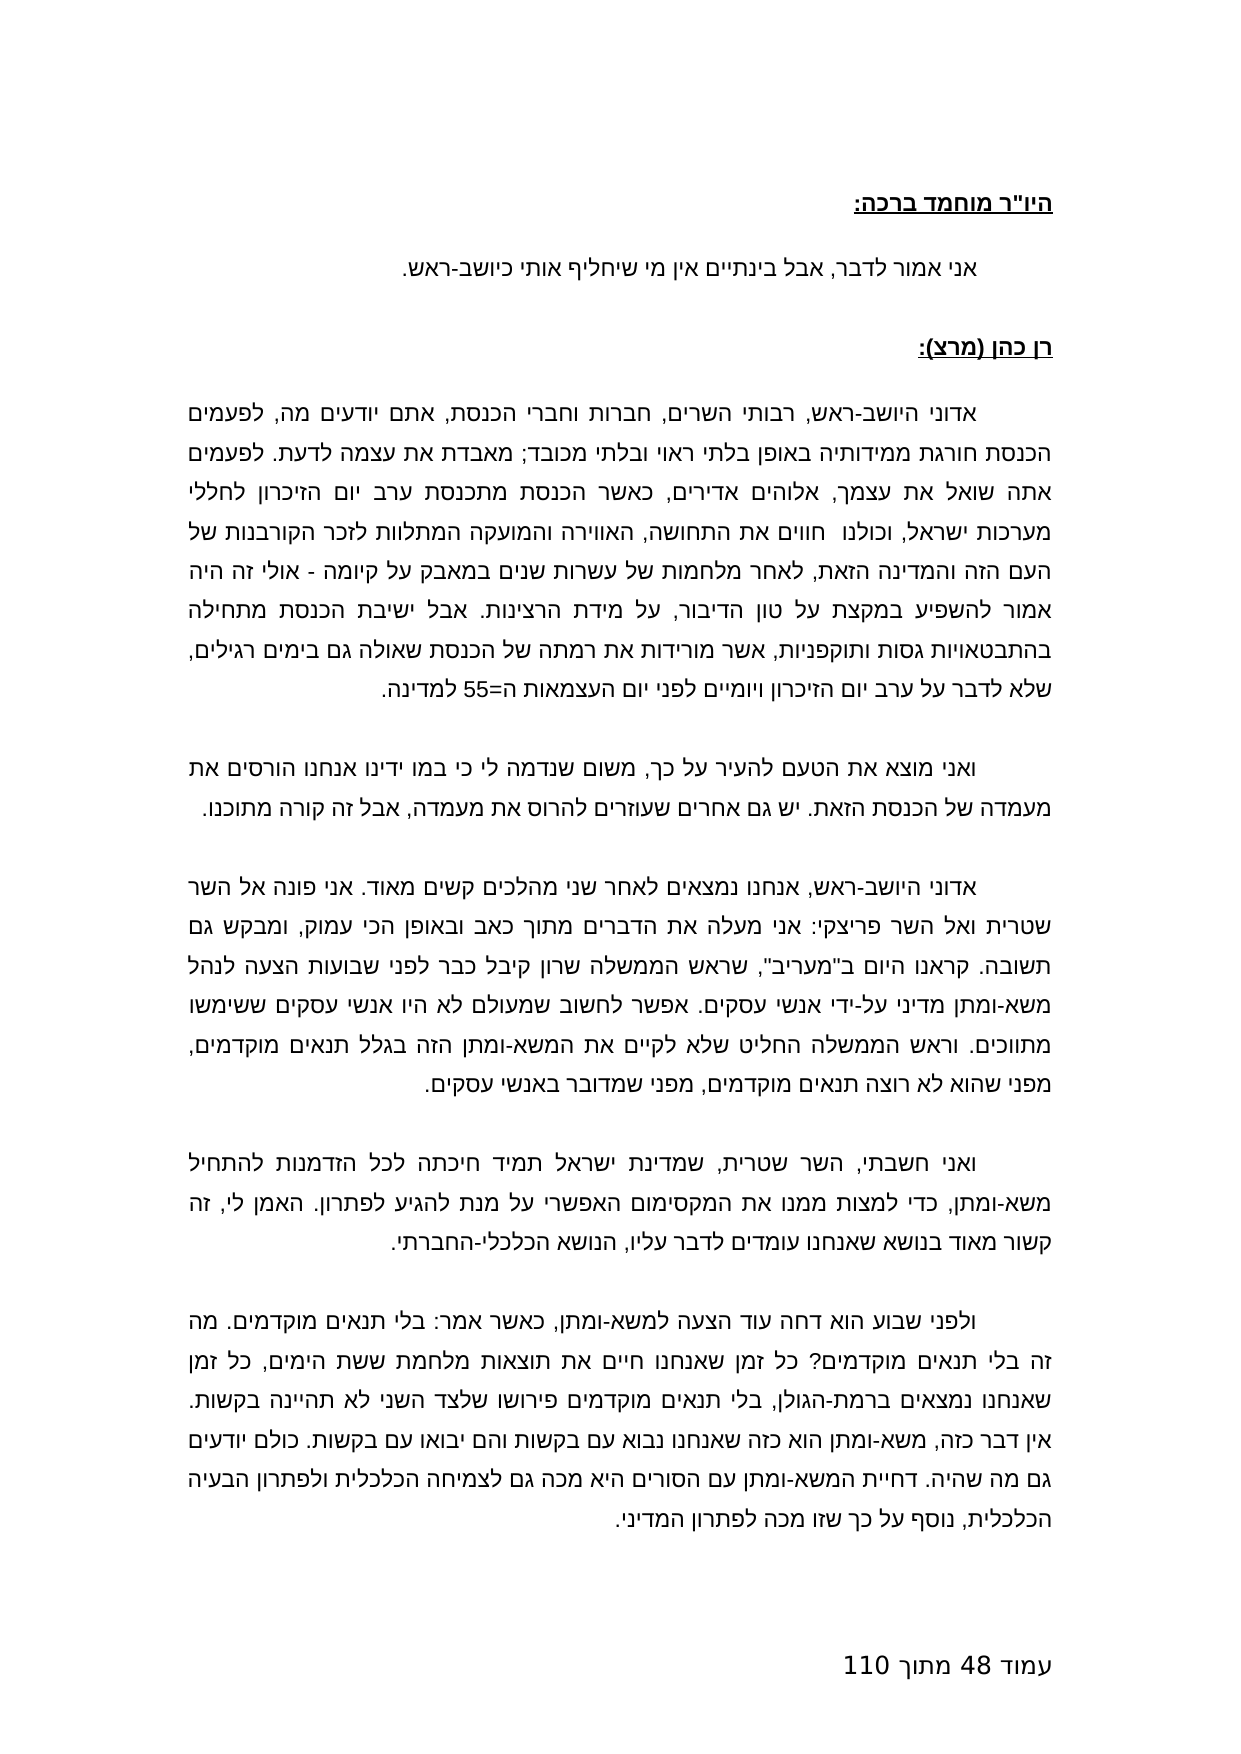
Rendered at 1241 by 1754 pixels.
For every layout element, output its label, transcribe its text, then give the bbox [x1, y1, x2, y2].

text רן כהן (מרצ): [187, 334, 1053, 361]
text ואני חשבתי, השר שטרית, שמדינת ישראל תמיד חיכתה לכל הזדמנות להתחיל משא-ומתן, כדי למצות ממנו את המקסימום האפשרי על מנת להגיע לפתרון. האמן לי, זה קשור מאוד בנושא שאנחנו עומדים לדבר עליו, הנושא הכלכלי-החברתי. [187, 1150, 1053, 1256]
text אני אמור לדבר, אבל בינתיים אין מי שיחליף אותי כיושב-ראש. [187, 255, 1053, 282]
text היו"ר מוחמד ברכה: [187, 189, 1053, 216]
text אדוני היושב-ראש, אנחנו נמצאים לאחר שני מהלכים קשים מאוד. אני פונה אל השר שטרית ואל השר פריצקי: אני מעלה את הדברים מתוך כאב ובאופן הכי עמוק, ומבקש גם תשובה. קראנו היום ב"מעריב", שראש הממשלה שרון קיבל כבר לפני שבועות הצעה לנהל משא-ומתן מדיני על-ידי אנשי עסקים. אפשר לחשוב שמעולם לא היו אנשי עסקים ששימשו מתווכים. וראש הממשלה החליט שלא לקיים את המשא-ומתן הזה בגלל תנאים מוקדמים, מפני שהוא לא רוצה תנאים מוקדמים, מפני שמדובר באנשי עסקים. [187, 874, 1053, 1098]
text ואני מוצא את הטעם להעיר על כך, משום שנדמה לי כי במו ידינו אנחנו הורסים את מעמדה של הכנסת הזאת. יש גם אחרים שעוזרים להרוס את מעמדה, אבל זה קורה מתוכנו. [187, 755, 1053, 821]
text ולפני שבוע הוא דחה עוד הצעה למשא-ומתן, כאשר אמר: בלי תנאים מוקדמים. מה זה בלי תנאים מוקדמים? כל זמן שאנחנו חיים את תוצאות מלחמת ששת הימים, כל זמן שאנחנו נמצאים ברמת-הגולן, בלי תנאים מוקדמים פירושו שלצד השני לא תהיינה בקשות. אין דבר כזה, משא-ומתן הוא כזה שאנחנו נבוא עם בקשות והם יבואו עם בקשות. כולם יודעים גם מה שהיה. דחיית המשא-ומתן עם הסורים היא מכה גם לצמיחה הכלכלית ולפתרון הבעיה הכלכלית, נוסף על כך שזו מכה לפתרון המדיני. [187, 1308, 1053, 1532]
text אדוני היושב-ראש, רבותי השרים, חברות וחברי הכנסת, אתם יודעים מה, לפעמים הכנסת חורגת ממידותיה באופן בלתי ראוי ובלתי מכובד; מאבדת את עצמה לדעת. לפעמים אתה שואל את עצמך, אלוהים אדירים, כאשר הכנסת מתכנסת ערב יום הזיכרון לחללי מערכות ישראל, וכולנו חווים את התחושה, האווירה והמועקה המתלוות לזכר הקורבנות של העם הזה והמדינה הזאת, לאחר מלחמות של עשרות שנים במאבק על קיומה - אולי זה היה אמור להשפיע במקצת על טון הדיבור, על מידת הרצינות. אבל ישיבת הכנסת מתחילה בהתבטאויות גסות ותוקפניות, אשר מורידות את רמתה של הכנסת שאולה גם בימים רגילים, שלא לדבר על ערב יום הזיכרון ויומיים לפני יום העצמאות ה=55 למדינה. [187, 400, 1053, 703]
